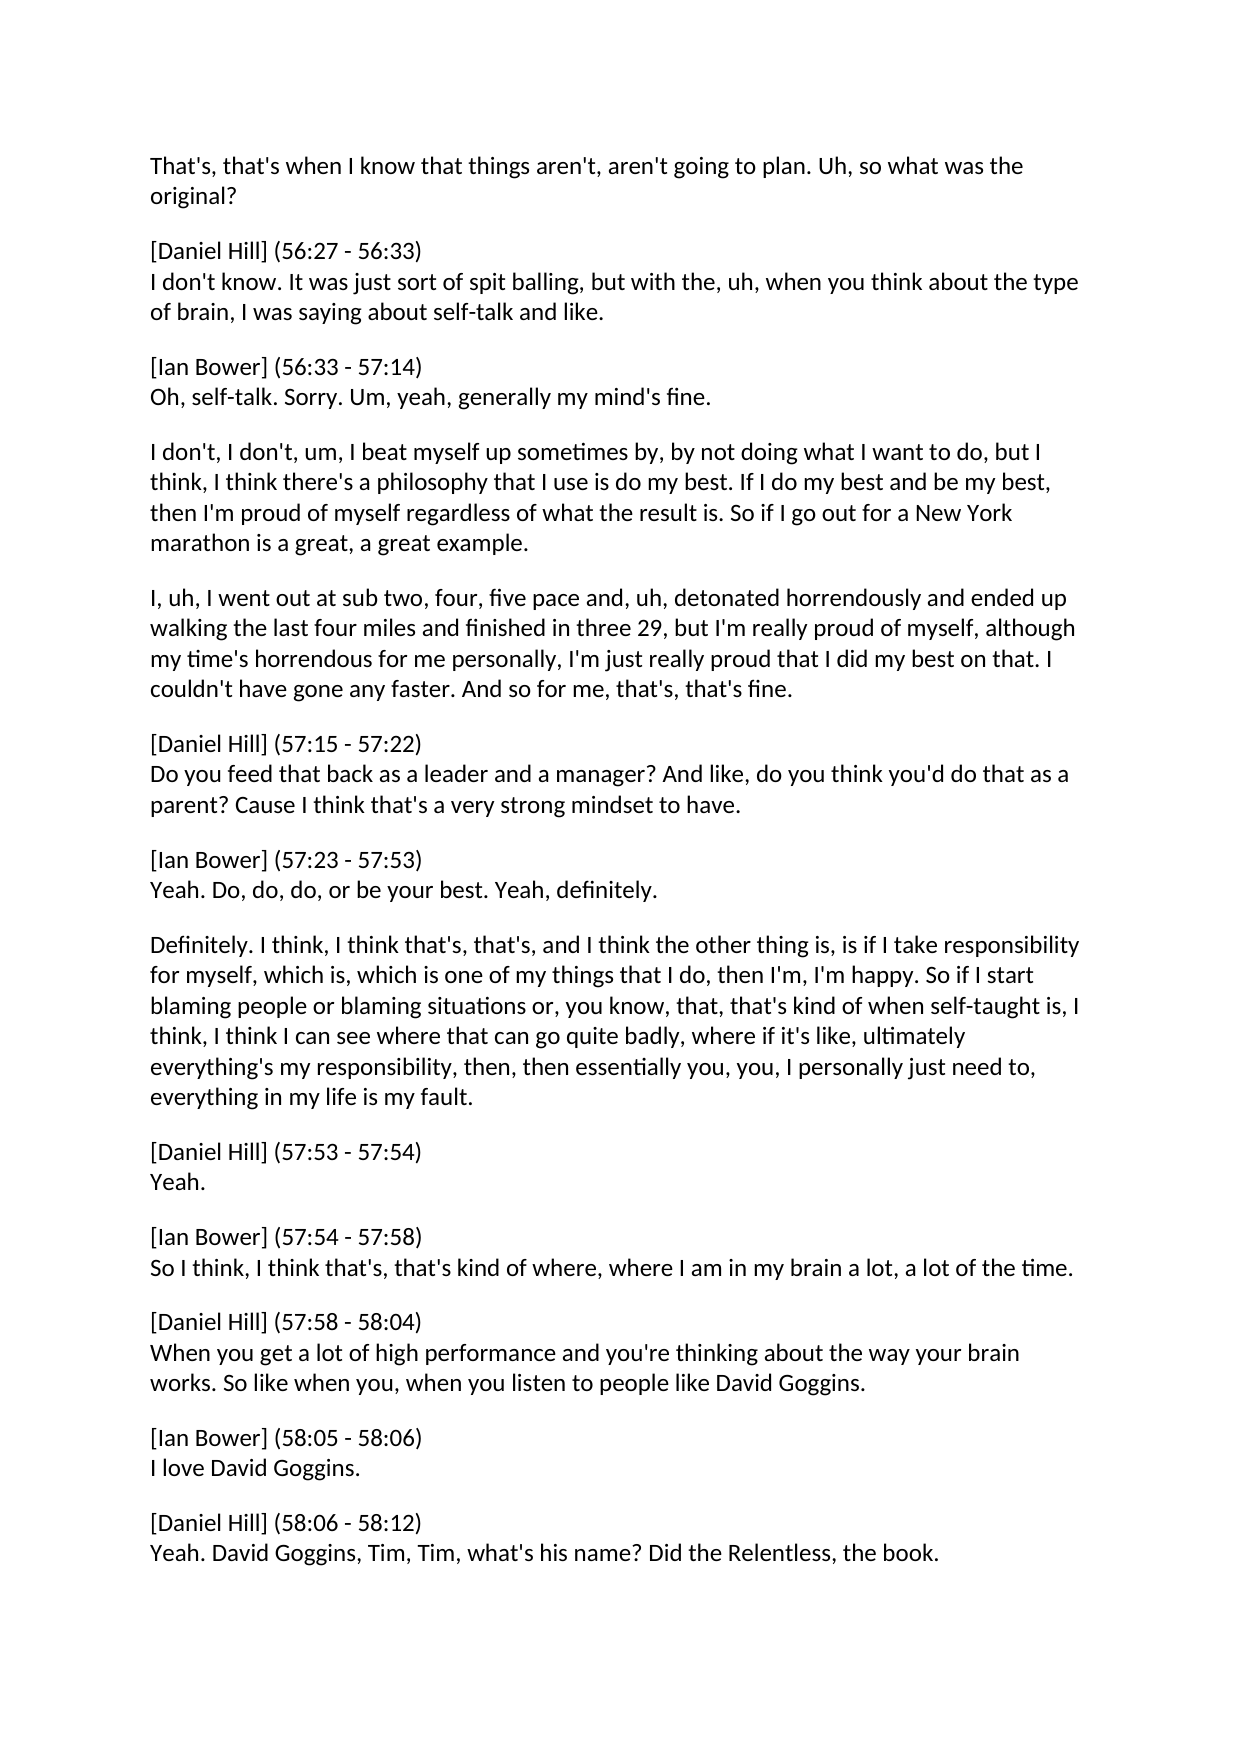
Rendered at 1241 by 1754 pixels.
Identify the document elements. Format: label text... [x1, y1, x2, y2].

text [Daniel Hill] (57:53 - 57:54) [150, 1136, 1090, 1167]
text That's, that's when I know that things aren't, aren't going to plan. Uh, so what was the original? [150, 150, 1090, 211]
text Yeah. David Goggins, Tim, Tim, what's his name? Did the Relentless, the book. [150, 1537, 1090, 1568]
text I love David Goggins. [150, 1452, 1090, 1483]
text [Ian Bower] (57:54 - 57:58) [150, 1221, 1090, 1252]
text I don't know. It was just sort of spit balling, but with the, uh, when you think about the type of brain, I was saying about self-talk and like. [150, 266, 1090, 327]
text Oh, self-talk. Sorry. Um, yeah, generally my mind's fine. [150, 381, 1090, 412]
text I, uh, I went out at sub two, four, five pace and, uh, detonated horrendously and ended up walking the last four miles and finished in three 29, but I'm really proud of myself, although my time's horrendous for me personally, I'm just really proud that I did my best on that. I couldn't have gone any faster. And so for me, that's, that's fine. [150, 582, 1090, 704]
text Do you feed that back as a leader and a manager? And like, do you think you'd do that as a parent? Cause I think that's a very strong mindset to have. [150, 759, 1090, 820]
text [Daniel Hill] (57:15 - 57:22) [150, 728, 1090, 759]
text When you get a lot of high performance and you're thinking about the way your brain works. So like when you, when you listen to people like David Goggins. [150, 1337, 1090, 1398]
text [Ian Bower] (57:23 - 57:53) [150, 844, 1090, 874]
text [Ian Bower] (56:33 - 57:14) [150, 351, 1090, 381]
text [Daniel Hill] (58:06 - 58:12) [150, 1507, 1090, 1537]
text Yeah. Do, do, do, or be your best. Yeah, definitely. [150, 874, 1090, 905]
text [Ian Bower] (58:05 - 58:06) [150, 1422, 1090, 1452]
text Yeah. [150, 1167, 1090, 1197]
text I don't, I don't, um, I beat myself up sometimes by, by not doing what I want to do, but I think, I think there's a philosophy that I use is do my best. If I do my best and be my best, then I'm proud of myself regardless of what the result is. So if I go out for a New York marathon is a great, a great example. [150, 436, 1090, 558]
text [Daniel Hill] (56:27 - 56:33) [150, 235, 1090, 266]
text Definitely. I think, I think that's, that's, and I think the other thing is, is if I take responsibility for myself, which is, which is one of my things that I do, then I'm, I'm happy. So if I start blaming people or blaming situations or, you know, that, that's kind of when self-taught is, I think, I think I can see where that can go quite badly, where if it's like, ultimately everything's my responsibility, then, then essentially you, you, I personally just need to, everything in my life is my fault. [150, 929, 1090, 1112]
text [Daniel Hill] (57:58 - 58:04) [150, 1306, 1090, 1337]
text So I think, I think that's, that's kind of where, where I am in my brain a lot, a lot of the time. [150, 1252, 1090, 1282]
